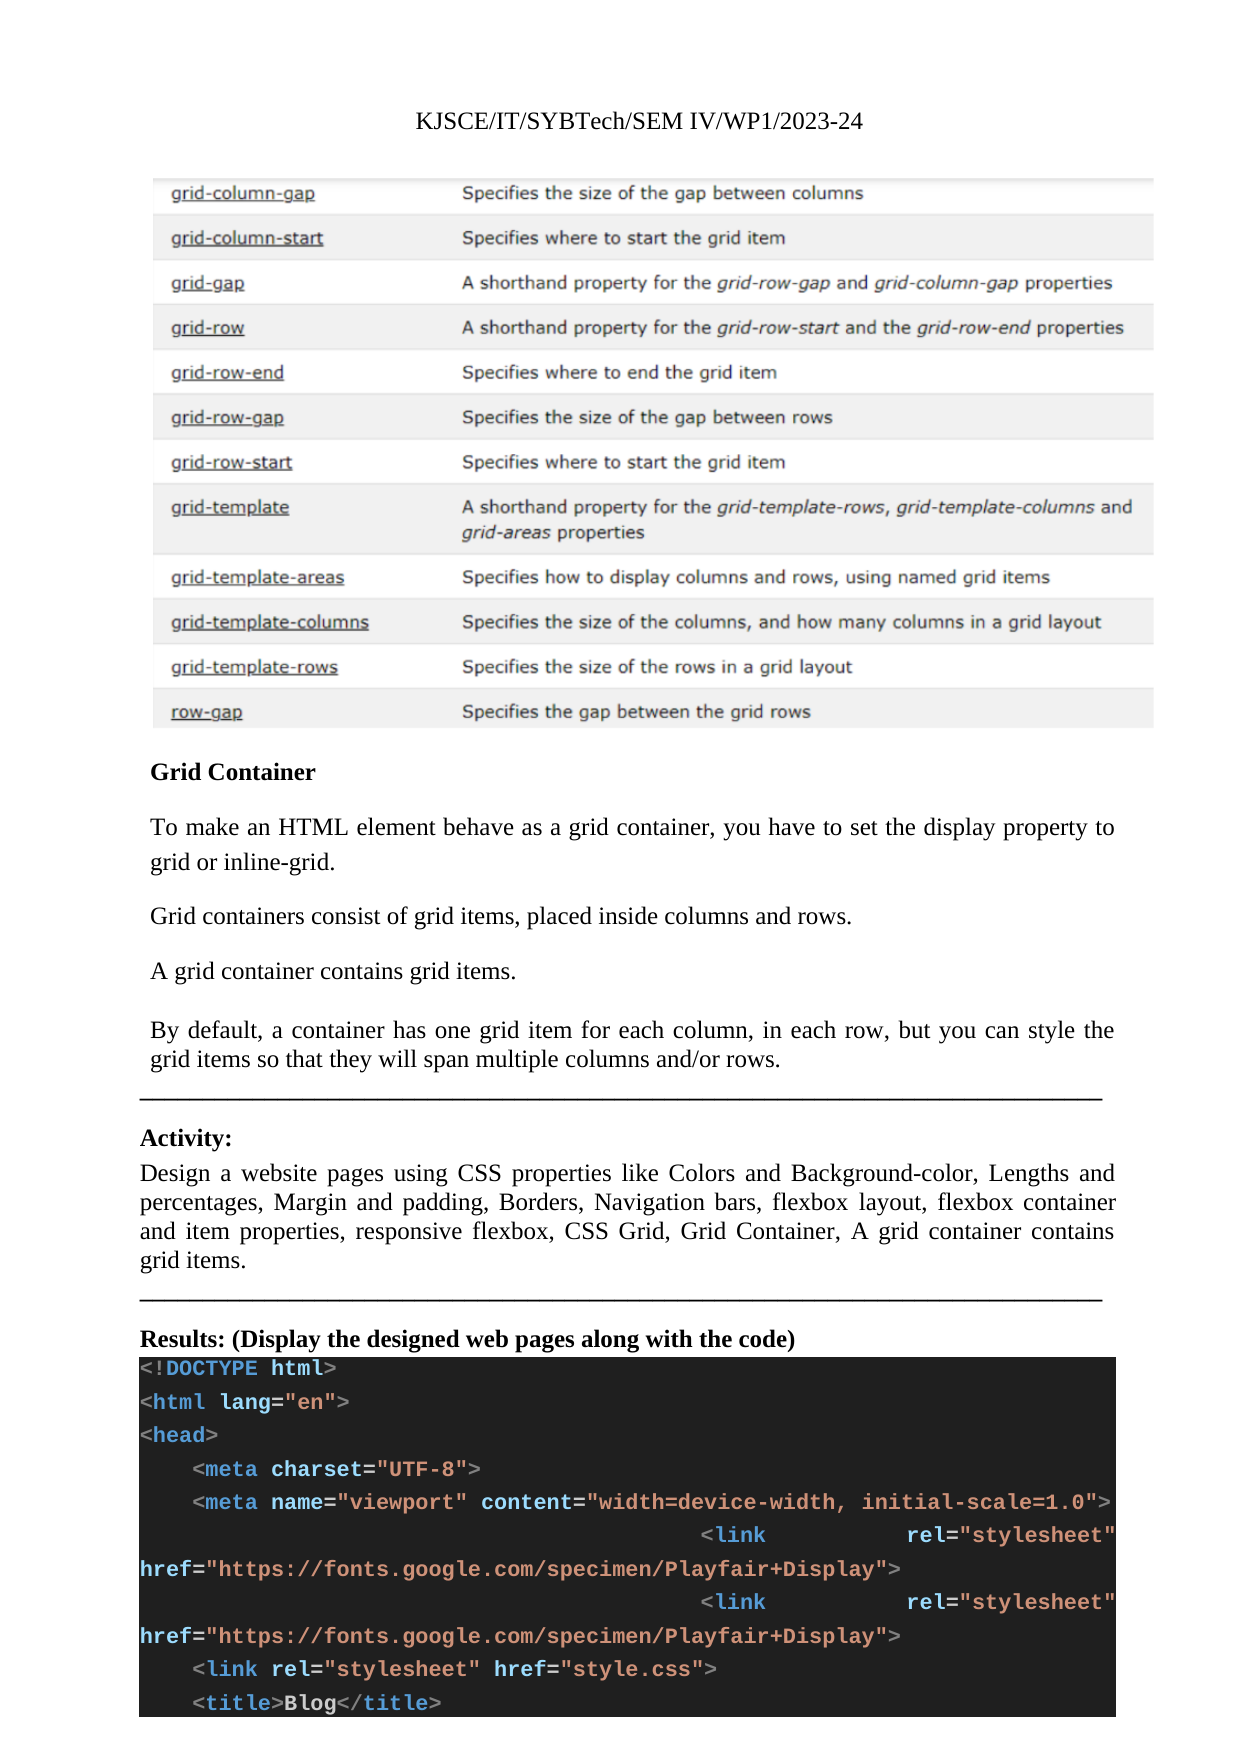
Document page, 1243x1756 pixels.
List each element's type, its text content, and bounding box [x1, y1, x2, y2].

text Results: (Display the designed web pages along with the code) [139, 1324, 1116, 1353]
picture [153, 176, 1154, 729]
text Activity: [139, 1123, 1116, 1152]
text Design a website pages using CSS properties like Colors and Background-color, Lengths and percentages, Margin and padding, Borders, Navigation bars, flexbox layout, flexbox container and item properties, responsive flexbox, CSS Grid, Grid Container, A grid container contains grid items. [139, 1158, 1116, 1274]
text <!DOCTYPE html> [139, 1357, 1116, 1382]
text Grid containers consist of grid items, placed inside columns and rows. [150, 901, 1116, 930]
text <link rel="stylesheet" href="https://fonts.google.com/specimen/Playfair+Display"> [139, 1591, 1116, 1650]
text <meta name="viewport" content="width=device-width, initial-scale=1.0"> [139, 1491, 1116, 1516]
text _____________________________________________________________________________ [139, 1074, 1116, 1103]
text _____________________________________________________________________________ [139, 1275, 1116, 1303]
text <html lang="en"> [139, 1391, 1116, 1416]
text <meta charset="UTF-8"> [139, 1458, 1116, 1482]
text Grid Container [139, 757, 1116, 786]
text By default, a container has one grid item for each column, in each row, but you can style the grid items so that they will span multiple columns and/or rows. [150, 1015, 1116, 1073]
text To make an HTML element behave as a grid container, you have to set the display property to grid or inline-grid. [150, 812, 1116, 876]
text <link rel="stylesheet" href="style.css"> [139, 1658, 1116, 1683]
text <link rel="stylesheet" href="https://fonts.google.com/specimen/Playfair+Display"> [139, 1524, 1116, 1583]
text A grid container contains grid items. [139, 956, 1116, 985]
text <head> [139, 1424, 1116, 1449]
text <title>Blog</title> [139, 1692, 1116, 1717]
